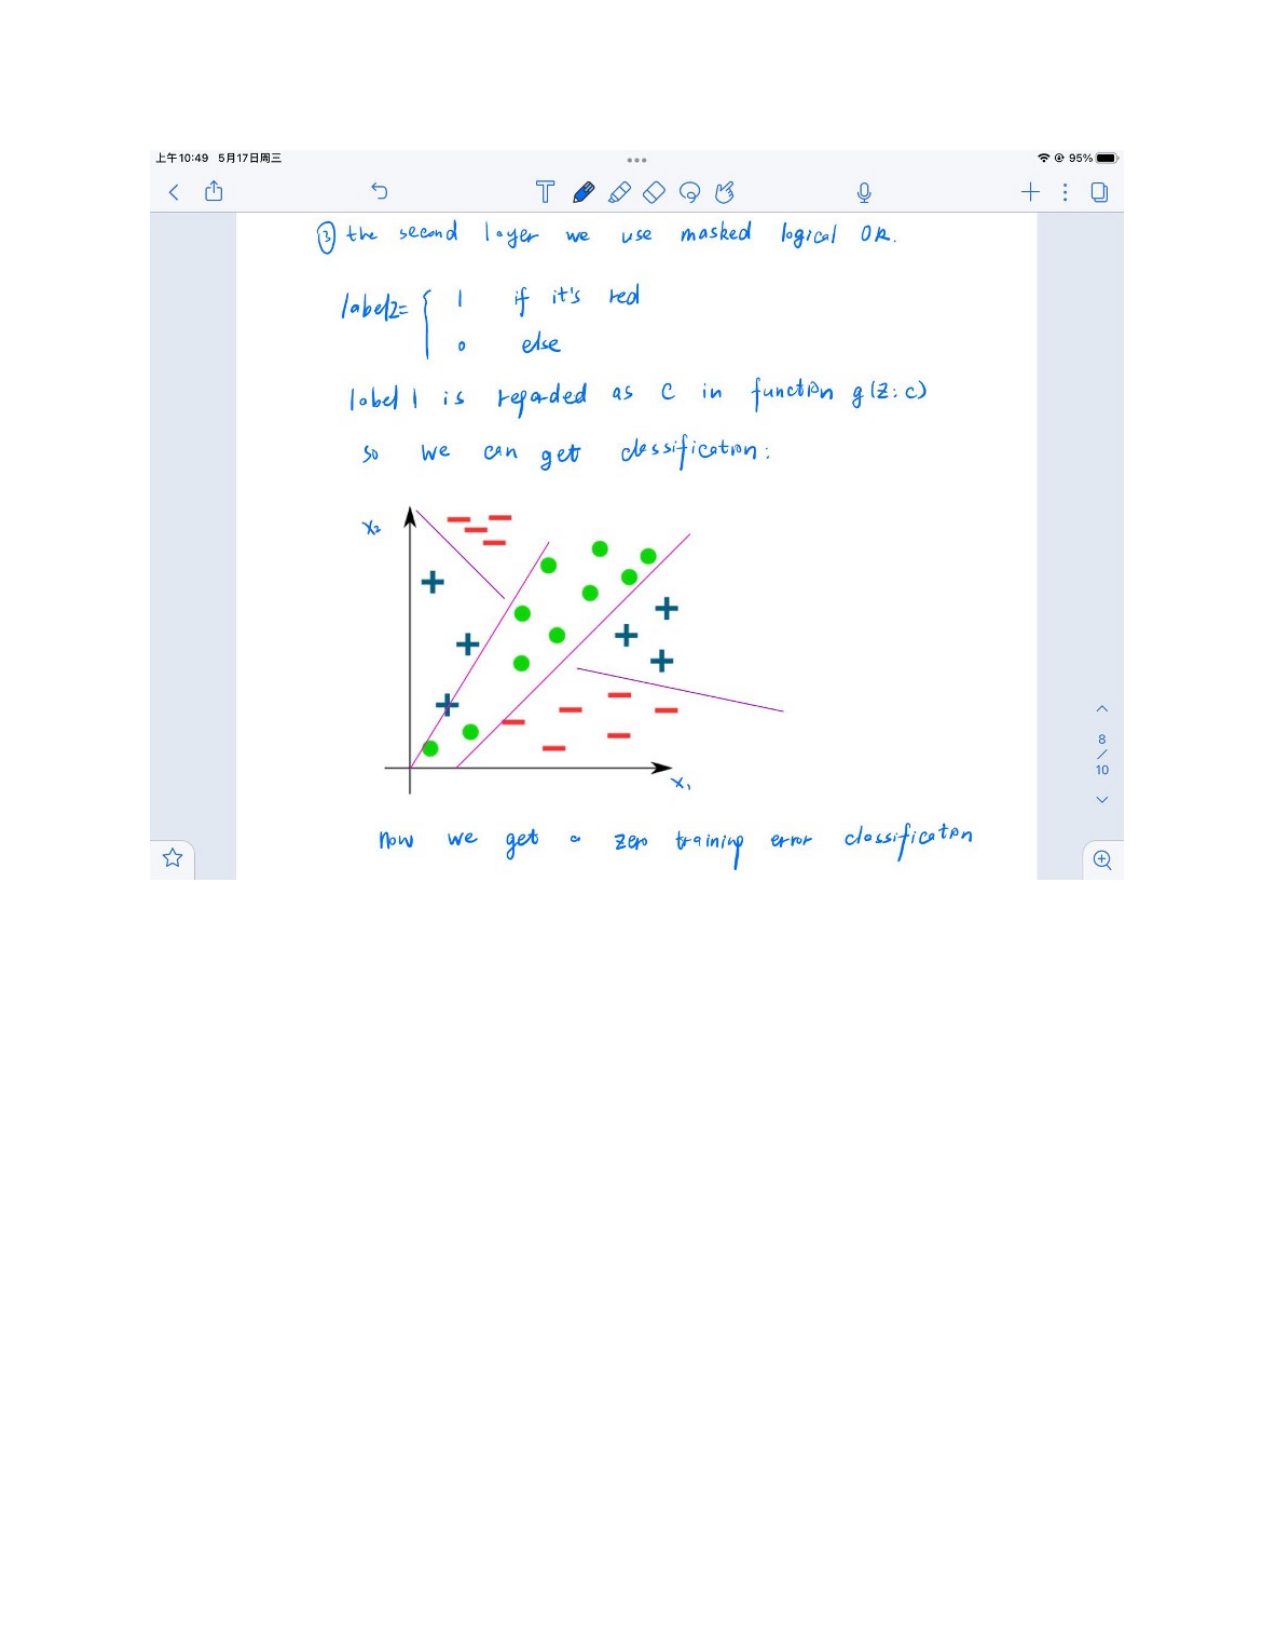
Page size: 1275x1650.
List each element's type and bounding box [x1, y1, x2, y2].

picture [150, 150, 1125, 881]
